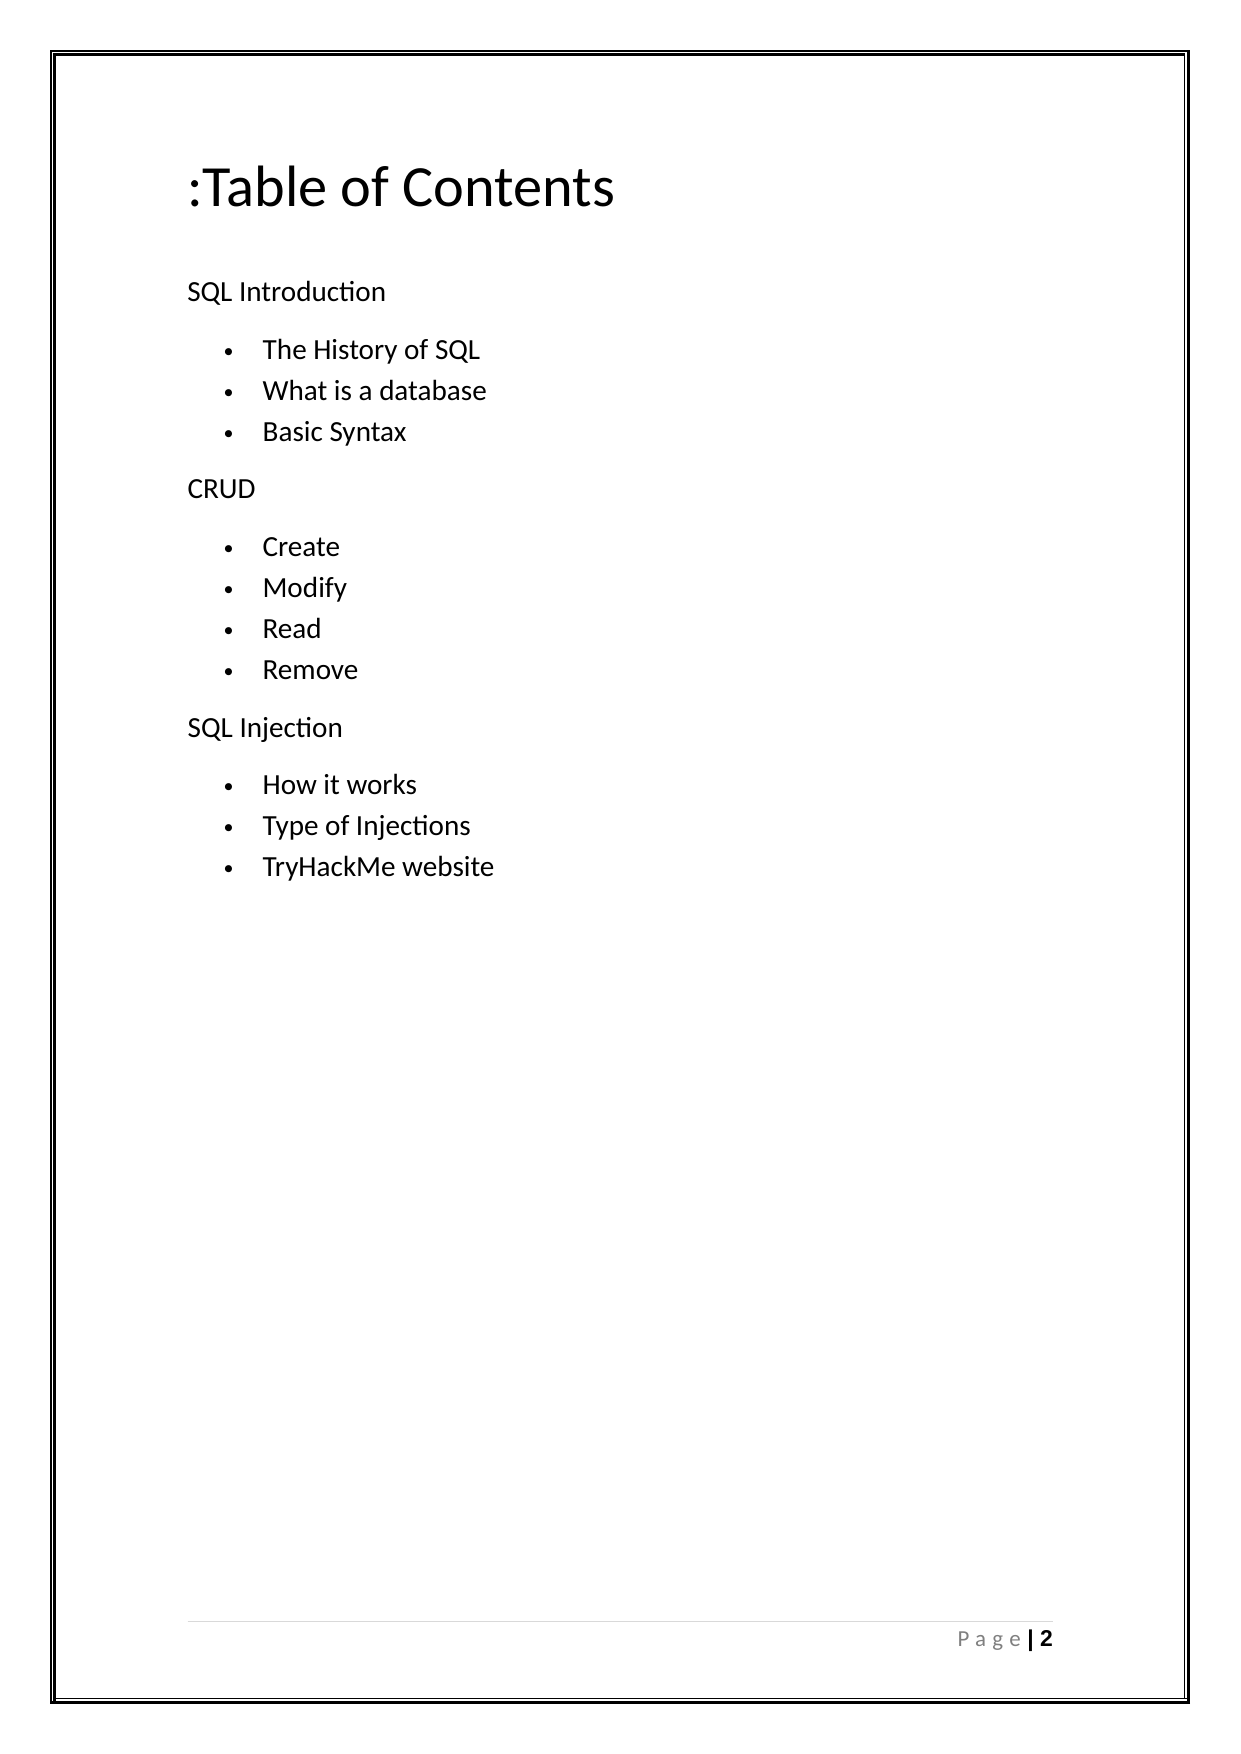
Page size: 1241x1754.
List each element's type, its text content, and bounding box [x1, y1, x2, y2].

text CRUD [187, 471, 1053, 506]
list Read [225, 610, 1053, 646]
list Create [225, 528, 1053, 564]
list The History of SQL [225, 331, 1053, 367]
text SQL Introduction [187, 273, 1053, 309]
text SQL Injection [187, 709, 1053, 744]
list TryHackMe website [225, 848, 1053, 884]
text Table of Contents: [187, 150, 1053, 221]
list Remove [225, 651, 1053, 687]
list How it works [225, 766, 1053, 802]
list What is a database [225, 372, 1053, 408]
list Type of Injections [225, 807, 1053, 843]
list Basic Syntax [225, 413, 1053, 449]
list Modify [225, 569, 1053, 605]
